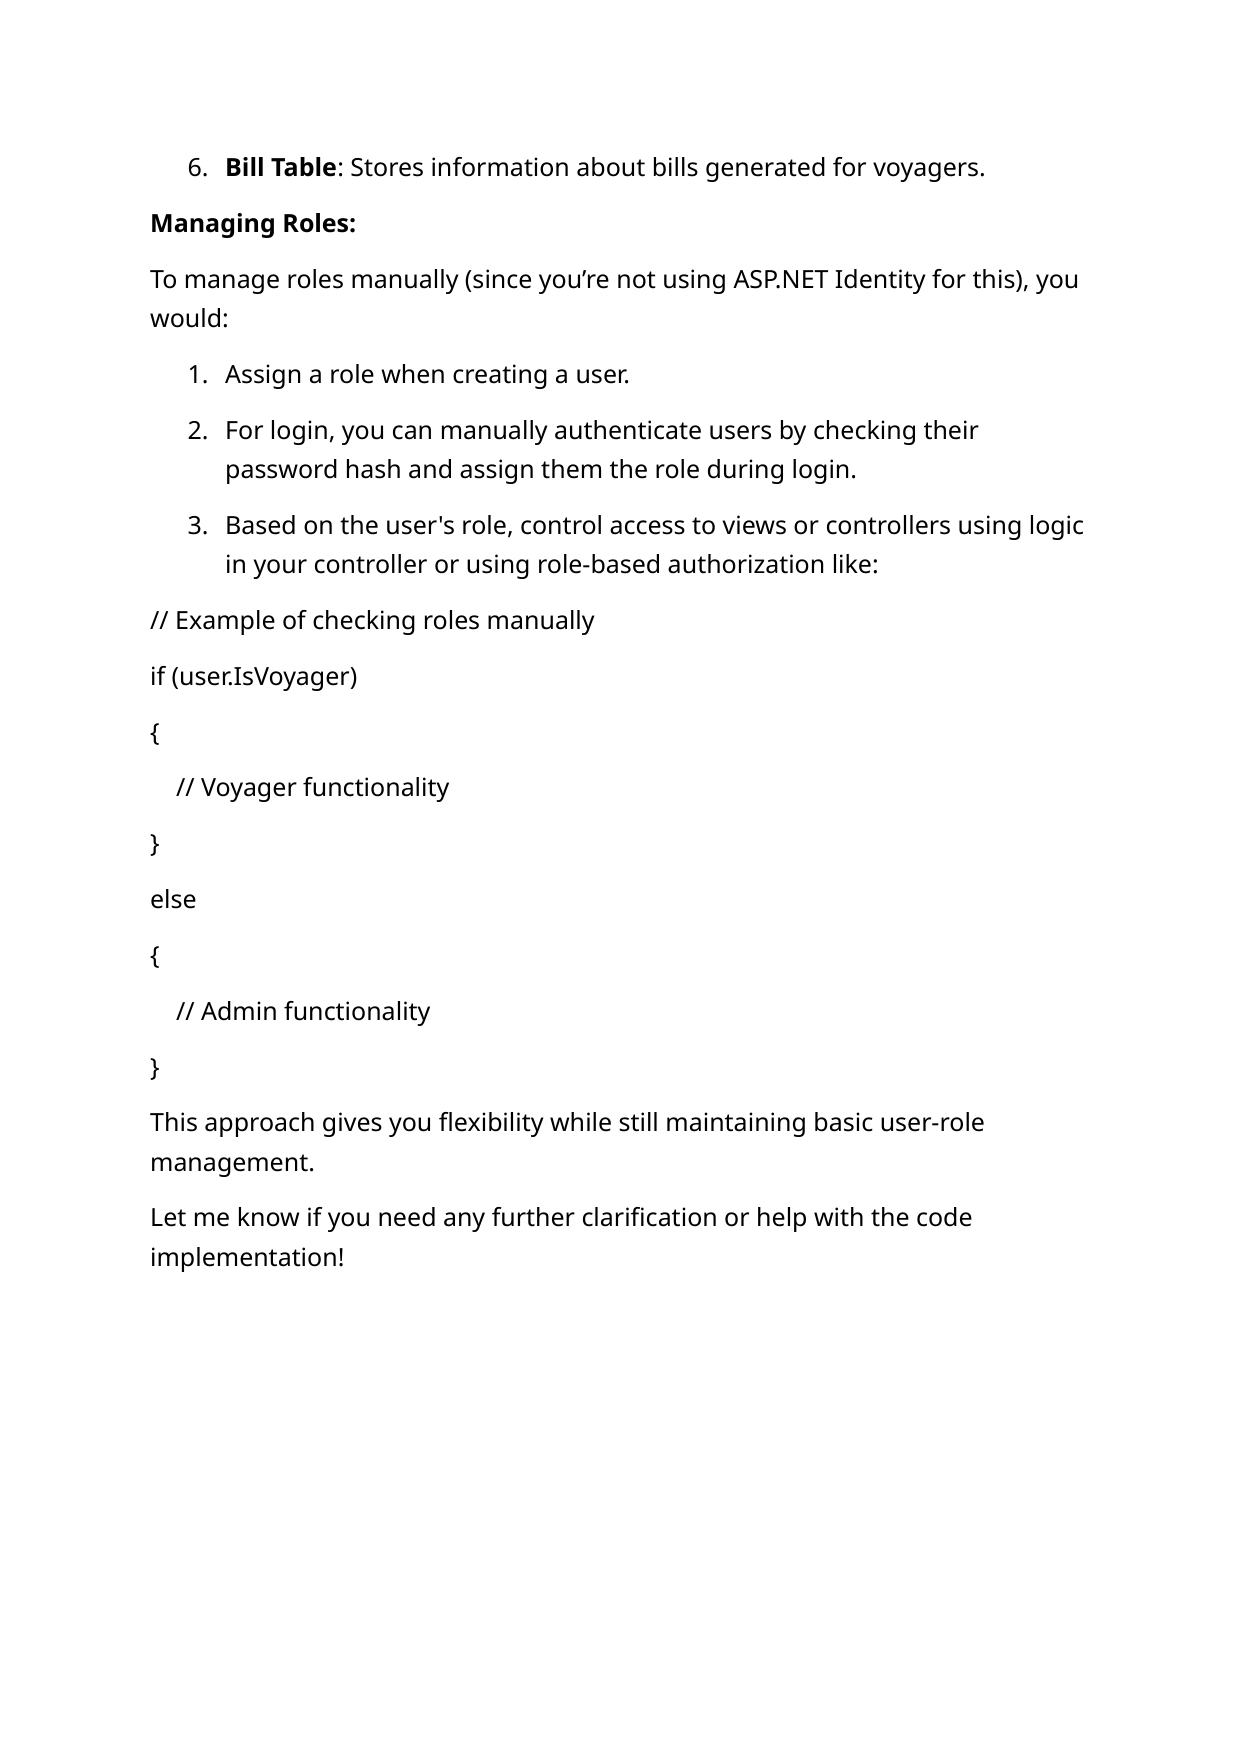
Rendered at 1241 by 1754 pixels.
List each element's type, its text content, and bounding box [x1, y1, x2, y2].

text // Admin functionality [150, 993, 1090, 1027]
text else [150, 882, 1090, 916]
text } [150, 826, 1090, 860]
list Based on the user's role, control access to views or controllers using logic in your controller or using role-based authorization like: [187, 507, 1090, 581]
text } [150, 1049, 1090, 1083]
text // Example of checking roles manually [150, 602, 1090, 637]
text { [150, 937, 1090, 972]
list Assign a role when creating a user. [187, 357, 1090, 391]
list Bill Table: Stores information about bills generated for voyagers. [187, 150, 1090, 184]
text This approach gives you flexibility while still maintaining basic user-role management. [150, 1105, 1090, 1178]
text Managing Roles: [150, 206, 1090, 240]
text To manage roles manually (since you’re not using ASP.NET Identity for this), you would: [150, 262, 1090, 335]
text Let me know if you need any further clarification or help with the code implementation! [150, 1200, 1090, 1273]
text if (user.IsVoyager) [150, 658, 1090, 692]
list For login, you can manually authenticate users by checking their password hash and assign them the role during login. [187, 412, 1090, 486]
text // Voyager functionality [150, 770, 1090, 804]
text { [150, 714, 1090, 748]
